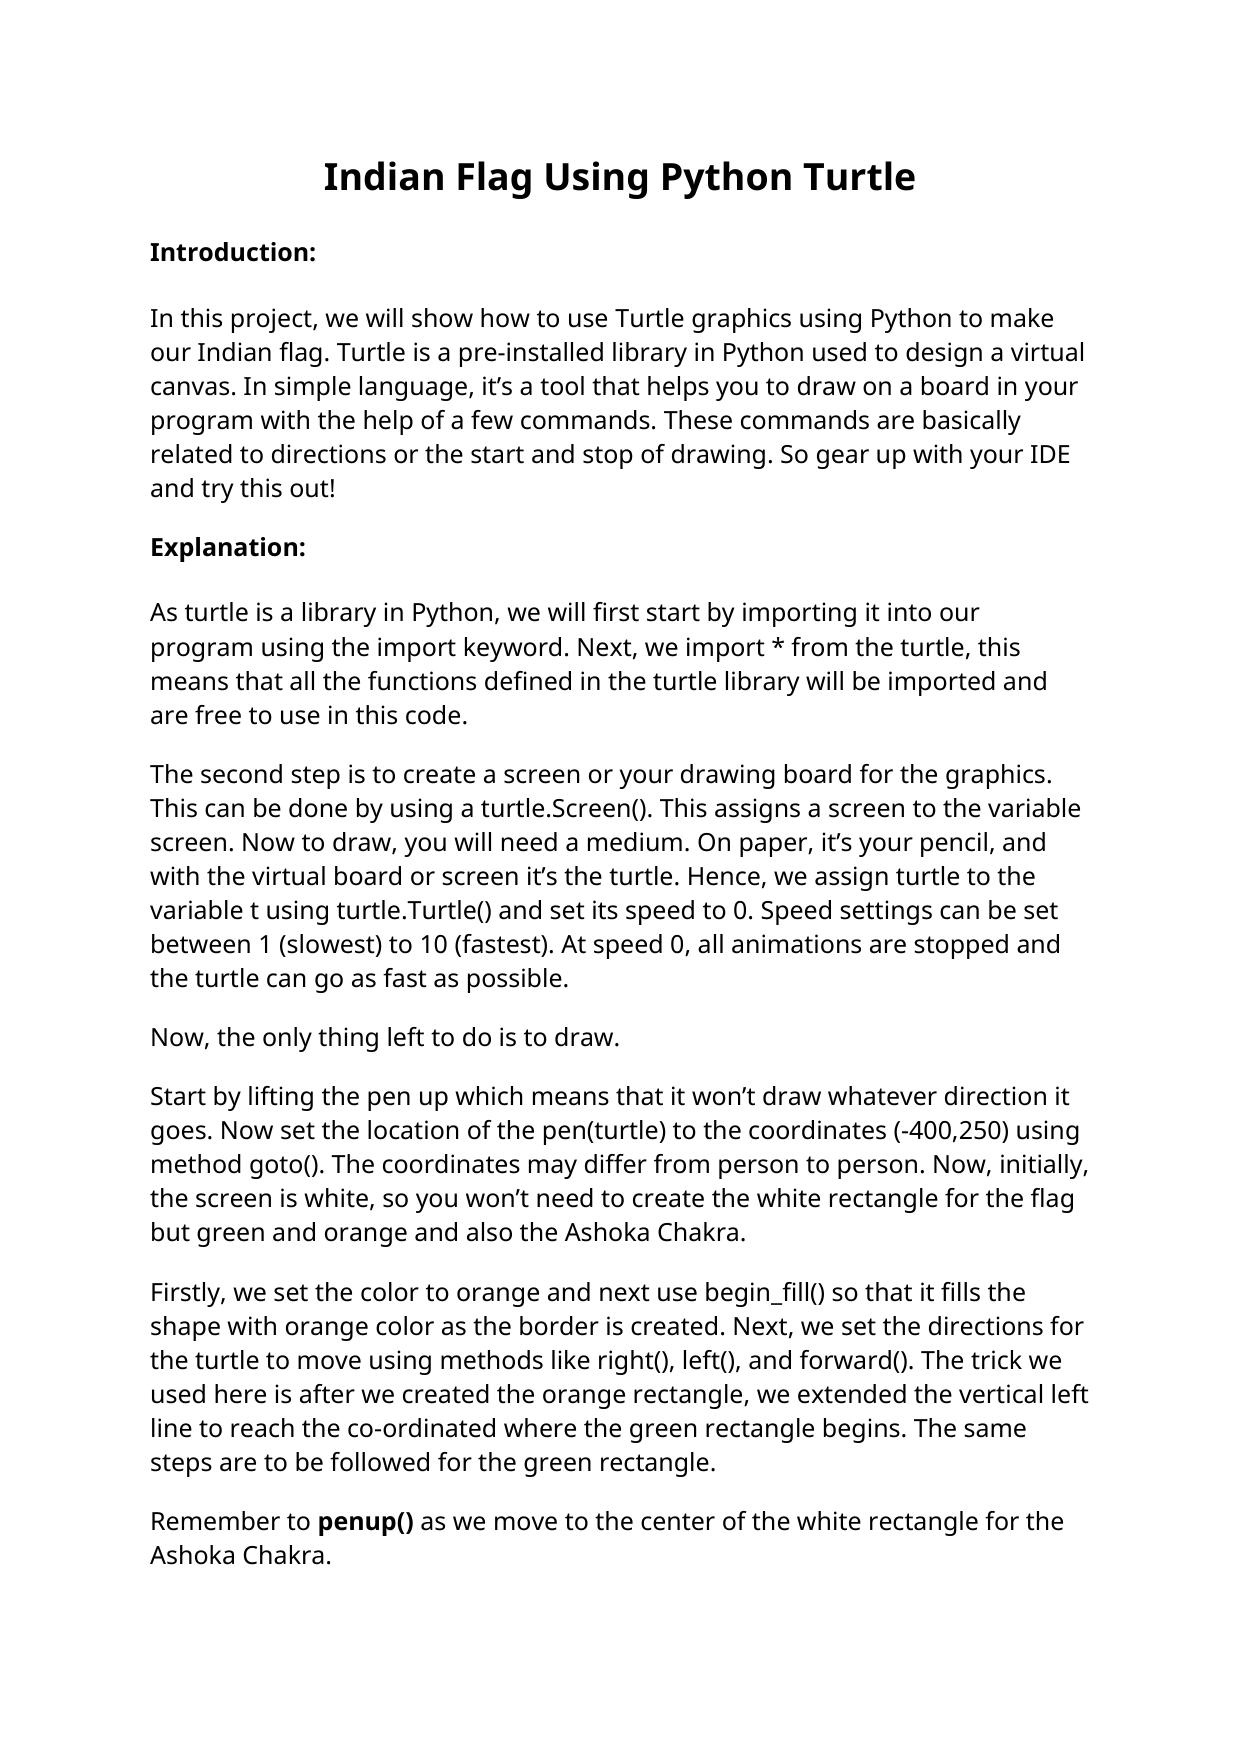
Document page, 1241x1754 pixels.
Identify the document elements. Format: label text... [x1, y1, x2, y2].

text Firstly, we set the color to orange and next use begin_fill() so that it fills the shape with orange color as the border is created. Next, we set the directions for the turtle to move using methods like right(), left(), and forward(). The trick we used here is after we created the orange rectangle, we extended the vertical left line to reach the co-ordinated where the green rectangle begins. The same steps are to be followed for the green rectangle. [150, 1274, 1090, 1478]
text Indian Flag Using Python Turtle [150, 150, 1090, 201]
text Start by lifting the pen up which means that it won’t draw whatever direction it goes. Now set the location of the pen(turtle) to the coordinates (-400,250) using method goto(). The coordinates may differ from person to person. Now, initially, the screen is white, so you won’t need to create the white rectangle for the flag but green and orange and also the Ashoka Chakra. [150, 1079, 1090, 1249]
text Remember to penup() as we move to the center of the white rectangle for the Ashoka Chakra. [150, 1503, 1090, 1572]
text In this project, we will show how to use Turtle graphics using Python to make our Indian flag. Turtle is a pre-installed library in Python used to design a virtual canvas. In simple language, it’s a tool that helps you to draw on a board in your program with the help of a few commands. These commands are basically related to directions or the start and stop of drawing. So gear up with your IDE and try this out! [150, 300, 1090, 505]
text Now, the only thing left to do is to draw. [150, 1020, 1090, 1054]
text Explanation: [150, 530, 1090, 564]
text As turtle is a library in Python, we will first start by importing it into our program using the import keyword. Next, we import * from the turtle, this means that all the functions defined in the turtle library will be imported and are free to use in this code. [150, 595, 1090, 731]
text The second step is to create a screen or your drawing board for the graphics. This can be done by using a turtle.Screen(). This assigns a screen to the variable screen. Now to draw, you will need a medium. On paper, it’s your pencil, and with the virtual board or screen it’s the turtle. Hence, we assign turtle to the variable t using turtle.Turtle() and set its speed to 0. Speed settings can be set between 1 (slowest) to 10 (fastest). At speed 0, all animations are stopped and the turtle can go as fast as possible. [150, 756, 1090, 995]
text Introduction: [150, 235, 1090, 269]
